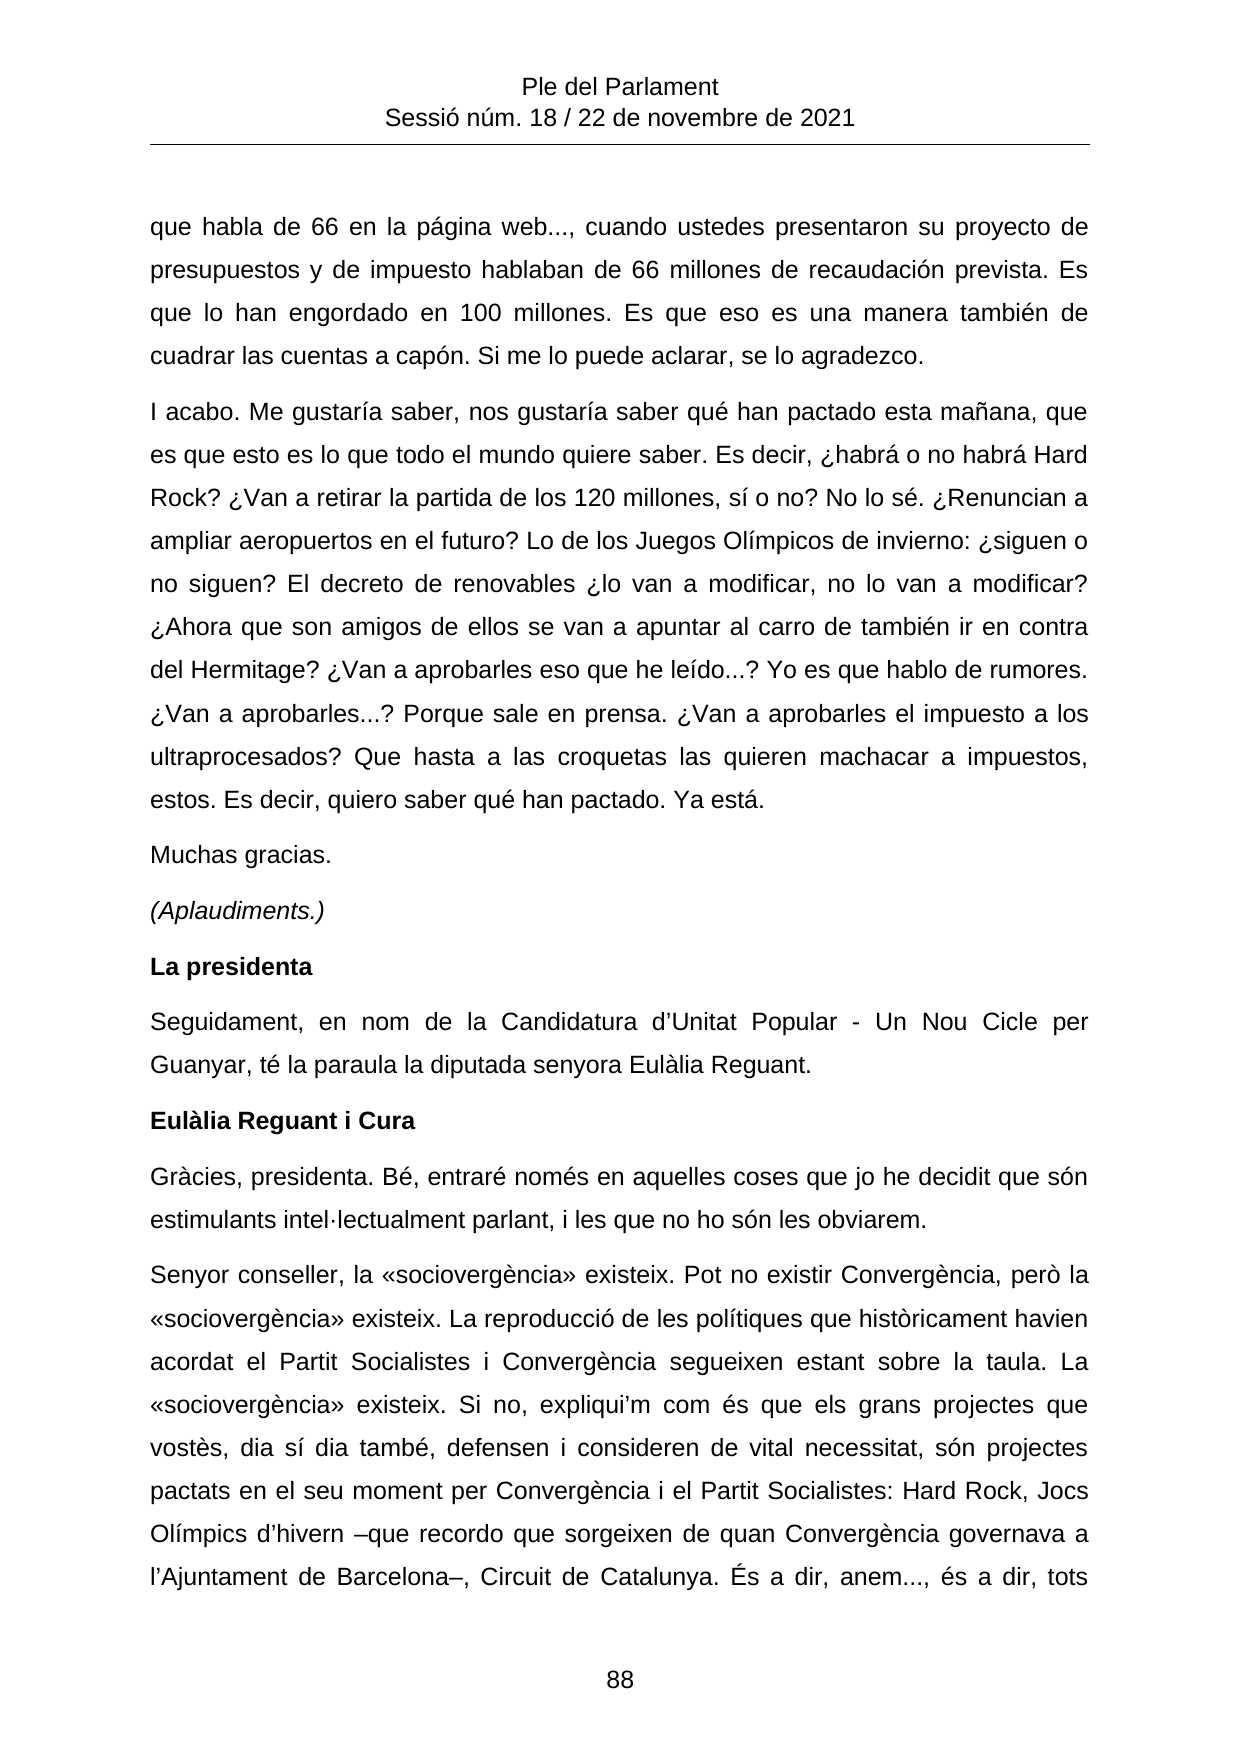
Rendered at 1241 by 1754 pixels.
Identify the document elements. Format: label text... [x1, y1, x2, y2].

text Muchas gracias. [150, 841, 1090, 869]
text Seguidament, en nom de la Candidatura d’Unitat Popular - Un Nou Cicle per Guanyar, té la paraula la diputada senyora Eulàlia Reguant. [150, 1007, 1090, 1079]
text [150, 212, 1090, 370]
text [150, 1261, 1090, 1591]
text I acabo. Me gustaría saber, nos gustaría saber qué han pactado esta mañana, que es que esto es lo que todo el mundo quiere saber. Es decir, ¿habrá o no habrá Hard Rock? ¿Van a retirar la partida de los 120 millones, sí o no? No lo sé. ¿Renuncian a ampliar aeropuertos en el futuro? Lo de los Juegos Olímpicos de invierno: ¿siguen o no siguen? El decreto de renovables ¿lo van a modificar, no lo van a modificar? ¿Ahora que son amigos de ellos se van a apuntar al carro de también ir en contra del Hermitage? ¿Van a aprobarles eso que he leído...? Yo es que hablo de rumores. ¿Van a aprobarles...? Porque sale en prensa. ¿Van a aprobarles el impuesto a los ultraprocesados? Que hasta a las croquetas las quieren machacar a impuestos, estos. Es decir, quiero saber qué han pactado. Ya está. [150, 397, 1090, 814]
text Gràcies, presidenta. Bé, entraré només en aquelles coses que jo he decidit que són estimulants intel·lectualment parlant, i les que no ho són les obviarem. [150, 1162, 1090, 1234]
text Eulàlia Reguant i Cura [150, 1106, 1090, 1135]
text La presidenta [150, 952, 1090, 981]
text (Aplaudiments.) [150, 896, 1090, 925]
